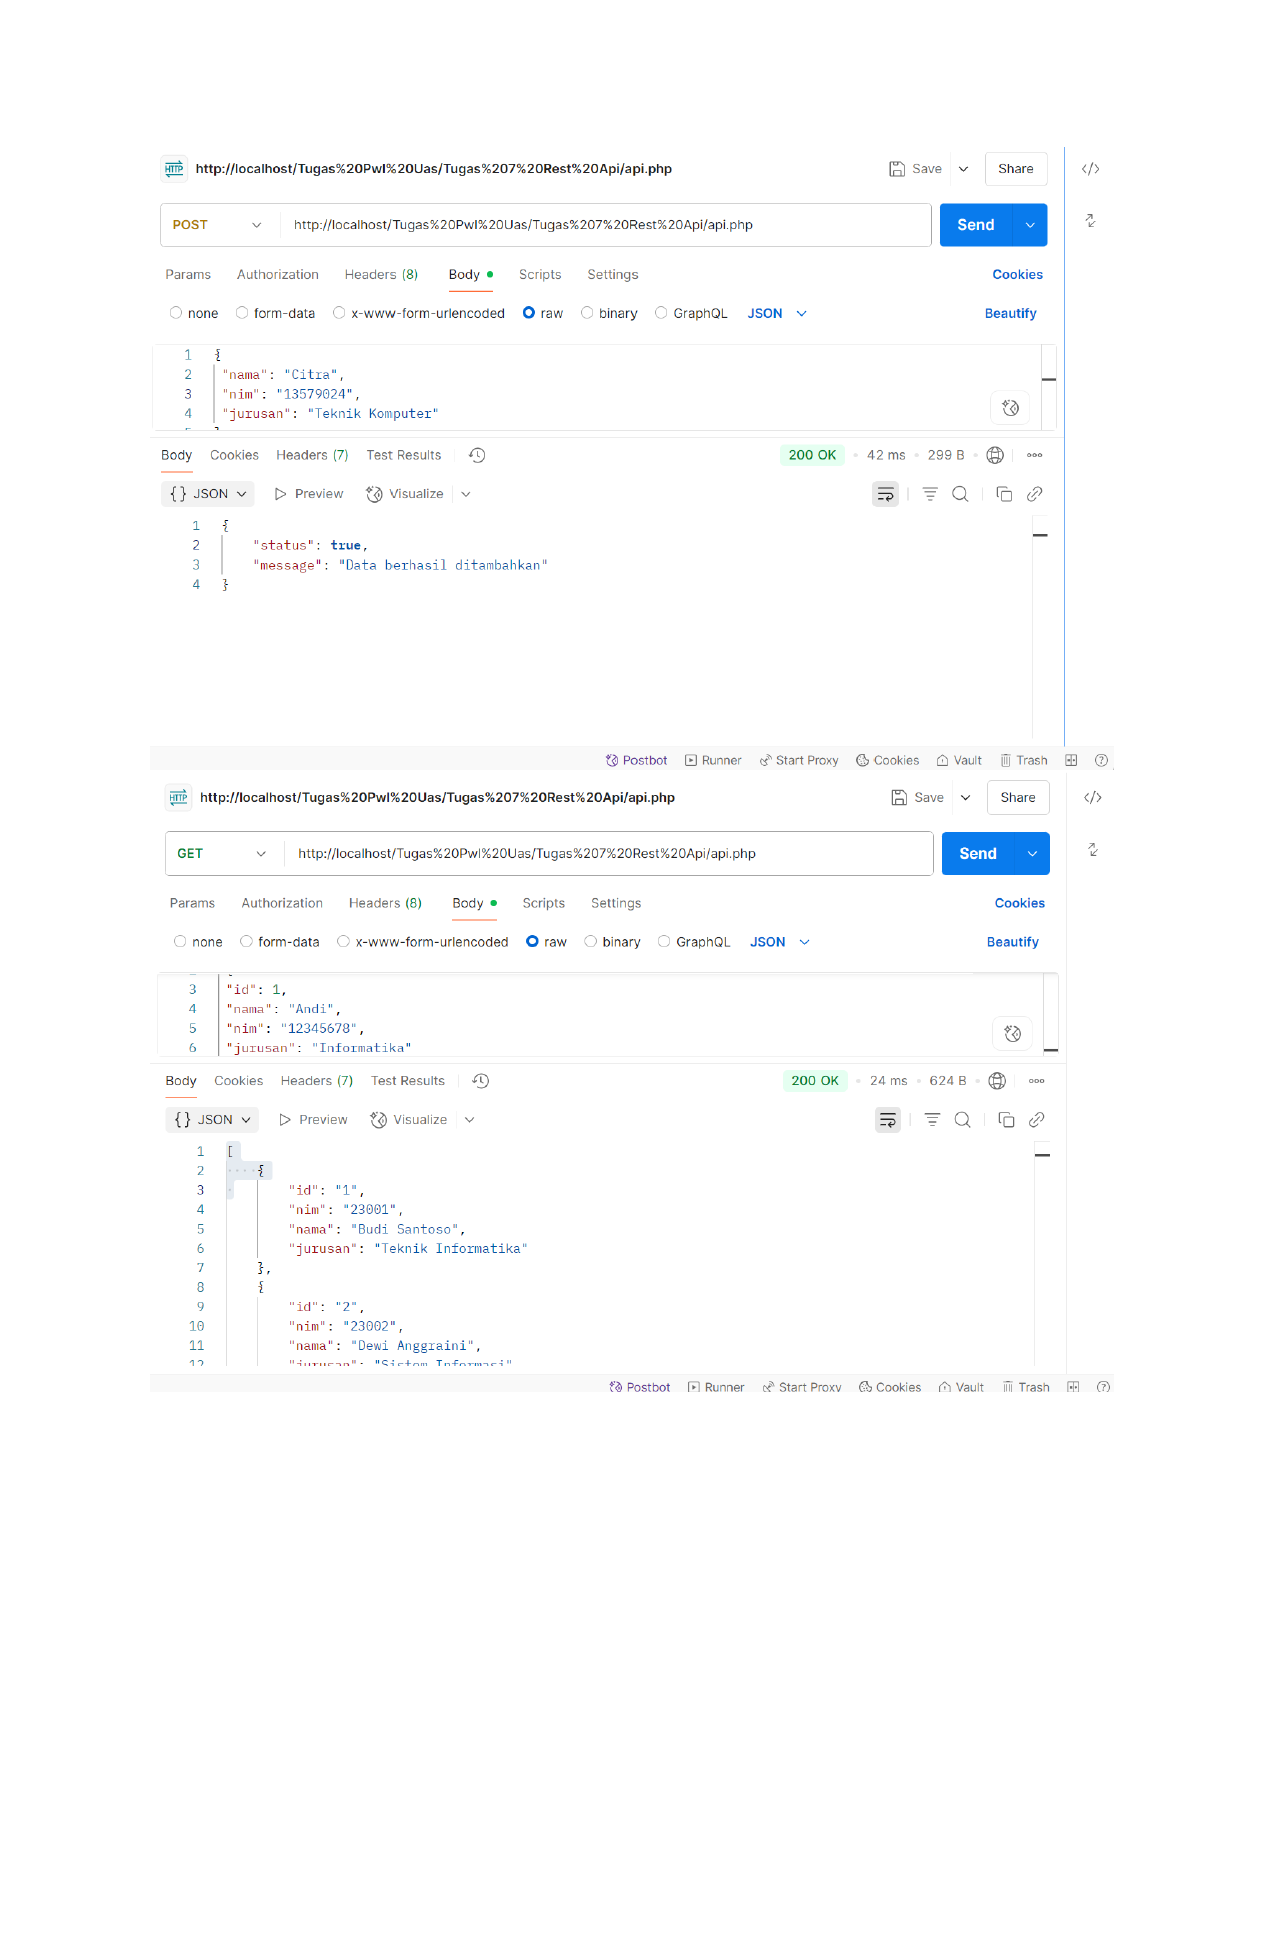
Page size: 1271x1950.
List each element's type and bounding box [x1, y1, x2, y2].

picture [150, 147, 1114, 1392]
